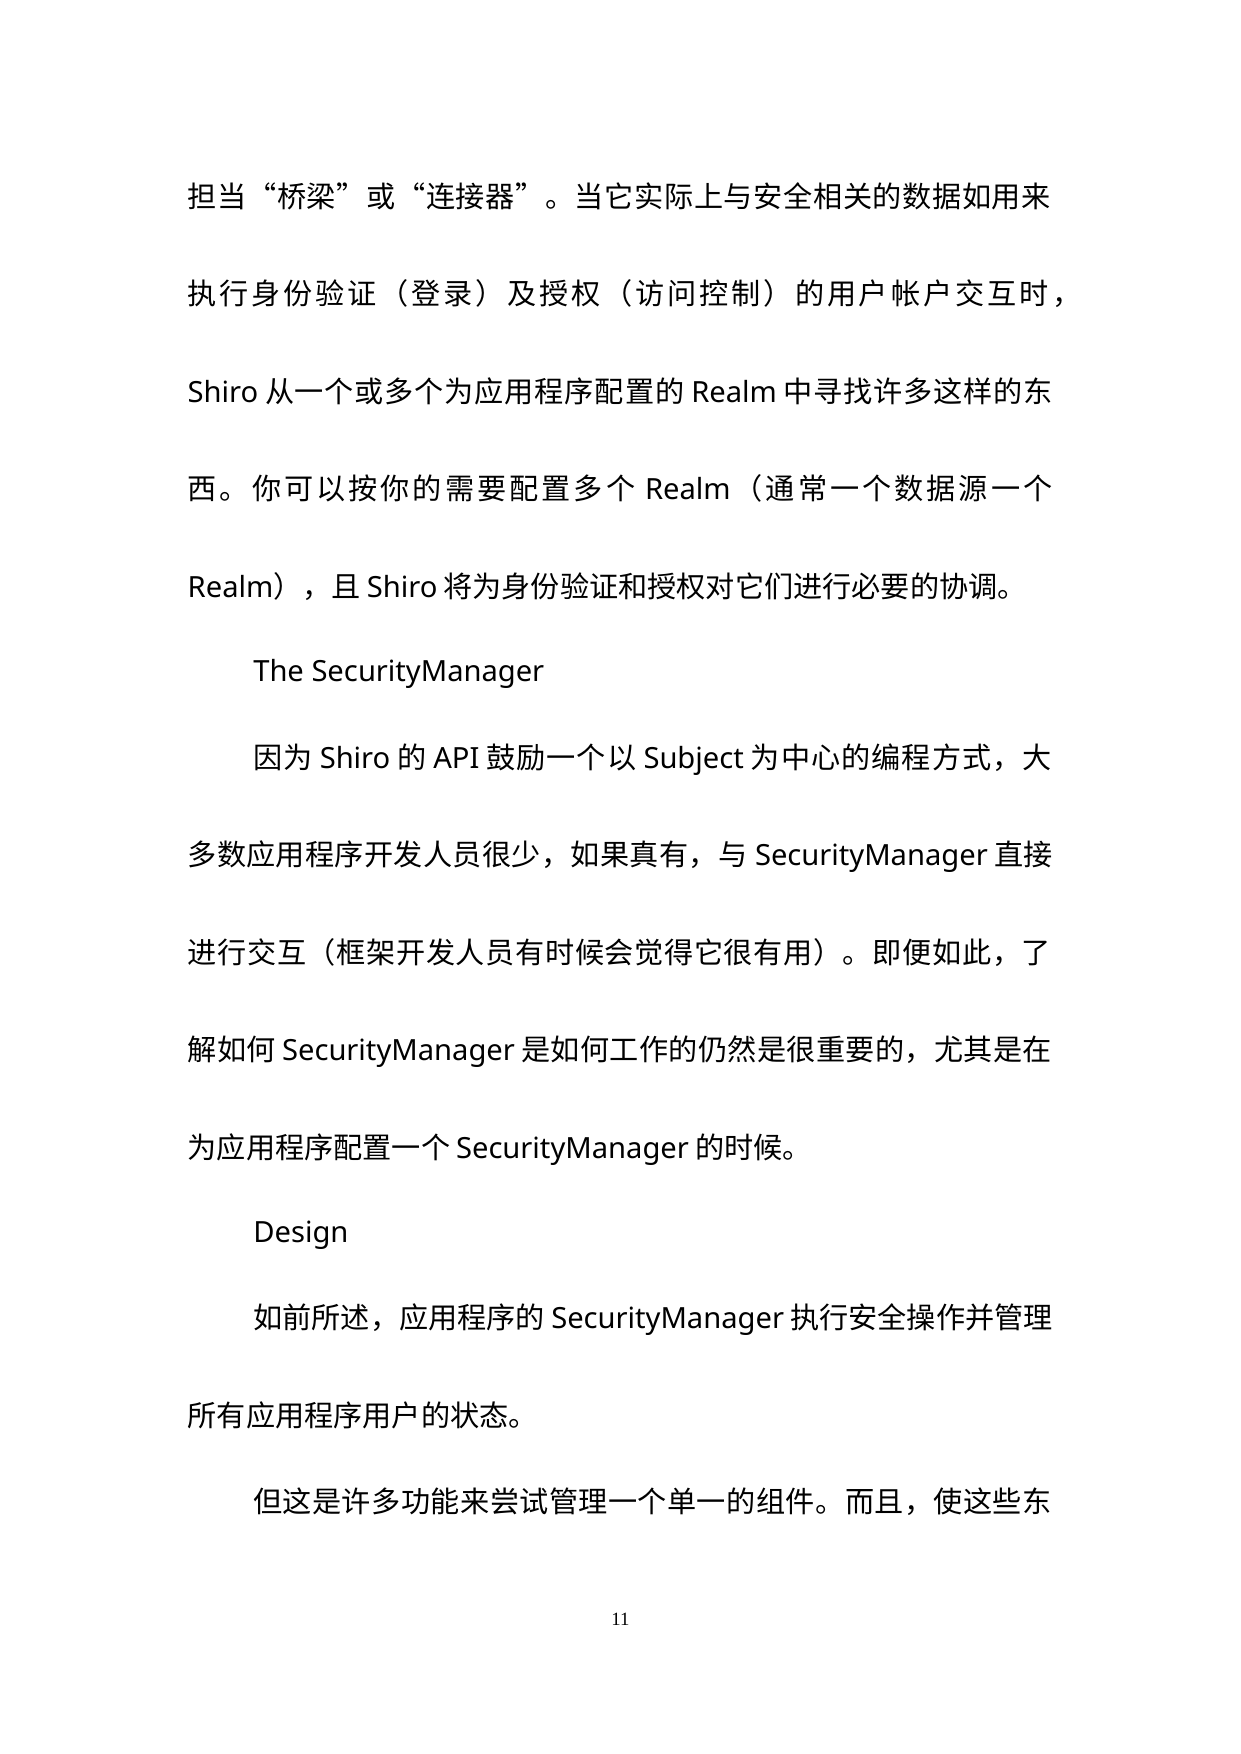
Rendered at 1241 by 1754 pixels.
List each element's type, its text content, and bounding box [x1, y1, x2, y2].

text 如前所述，应用程序的SecurityManager执行安全操作并管理所有应用程序用户的状态。 [187, 1284, 1053, 1446]
text 因为Shiro的API鼓励一个以Subject为中心的编程方式，大多数应用程序开发人员很少，如果真有，与SecurityManager直接进行交互（框架开发人员有时候会觉得它很有用）。即便如此，了解如何SecurityManager是如何工作的仍然是很重要的，尤其是在为应用程序配置一个SecurityManager的时候。 [187, 723, 1053, 1178]
text Design [187, 1199, 1053, 1264]
text The SecurityManager [187, 638, 1053, 703]
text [187, 1467, 1053, 1532]
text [187, 162, 1053, 617]
